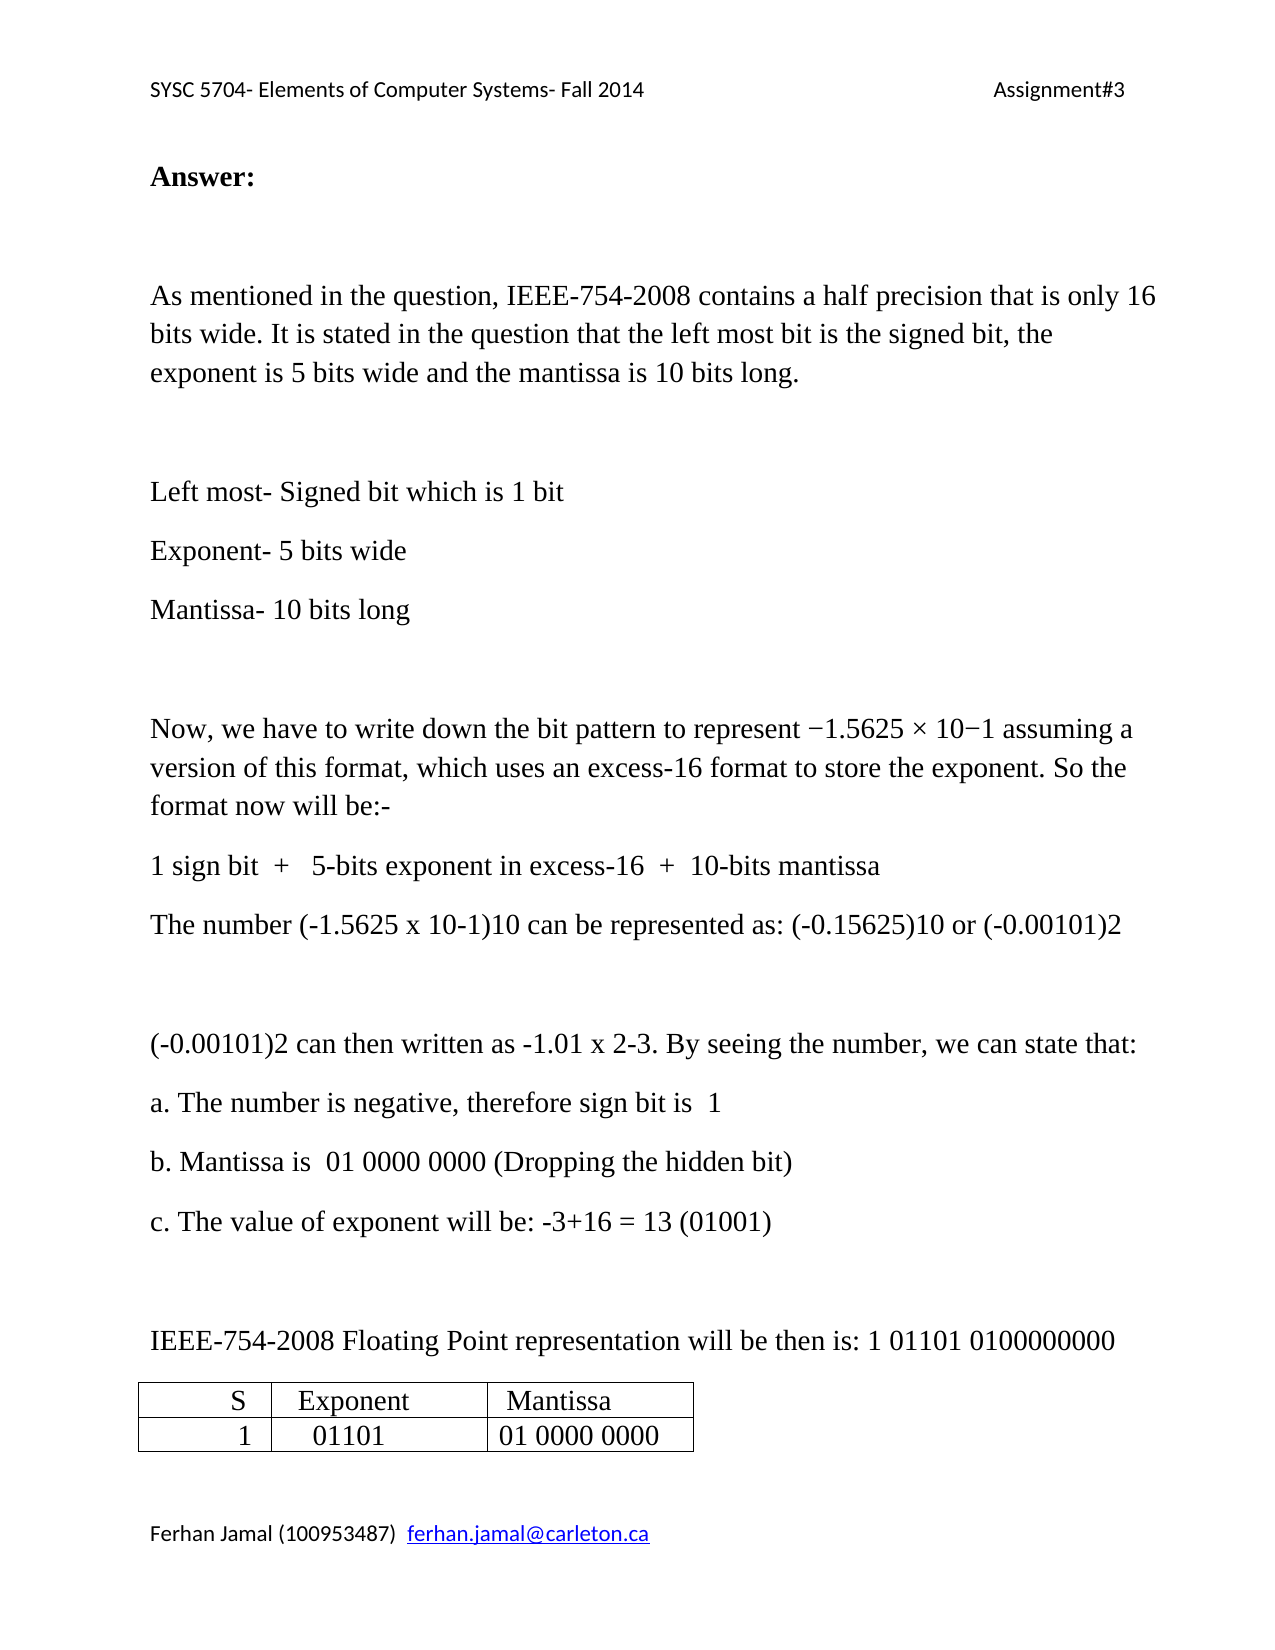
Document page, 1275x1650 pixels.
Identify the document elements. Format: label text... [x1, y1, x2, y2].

text Exponent- 5 bits wide [150, 533, 1162, 567]
table_cell 01 0000 0000 [488, 1418, 693, 1451]
text (-0.00101)2 can then written as -1.01 x 2-3. By seeing the number, we can state that: [150, 1026, 1162, 1059]
text Answer: [150, 159, 1162, 193]
text b. Mantissa is 01 0000 0000 (Dropping the hidden bit) [150, 1144, 1162, 1178]
table_header S [139, 1383, 271, 1417]
text c. The value of exponent will be: -3+16 = 13 (01001) [150, 1204, 1162, 1237]
table_cell 01101 [272, 1418, 487, 1451]
text Now, we have to write down the bit pattern to represent −1.5625 × 10−1 assuming a version of this format, which uses an excess-16 format to store the exponent. So the format now will be:- [150, 711, 1162, 822]
table_cell 1 [139, 1418, 271, 1451]
text Mantissa- 10 bits long [150, 592, 1162, 626]
text Left most- Signed bit which is 1 bit [150, 474, 1162, 507]
text 1 sign bit + 5-bits exponent in excess-16 + 10-bits mantissa [150, 848, 1162, 881]
text As mentioned in the question, IEEE-754-2008 contains a half precision that is only 16 bits wide. It is stated in the question that the left most bit is the signed bit, the exponent is 5 bits wide and the mantissa is 10 bits long. [150, 278, 1162, 388]
text The number (-1.5625 x 10-1)10 can be represented as: (-0.15625)10 or (-0.00101)2 [150, 907, 1162, 941]
table_header Mantissa [488, 1383, 693, 1417]
table_header Exponent [272, 1383, 487, 1417]
text IEEE-754-2008 Floating Point representation will be then is: 1 01101 0100000000 [150, 1323, 1162, 1356]
text a. The number is negative, therefore sign bit is 1 [150, 1085, 1162, 1119]
